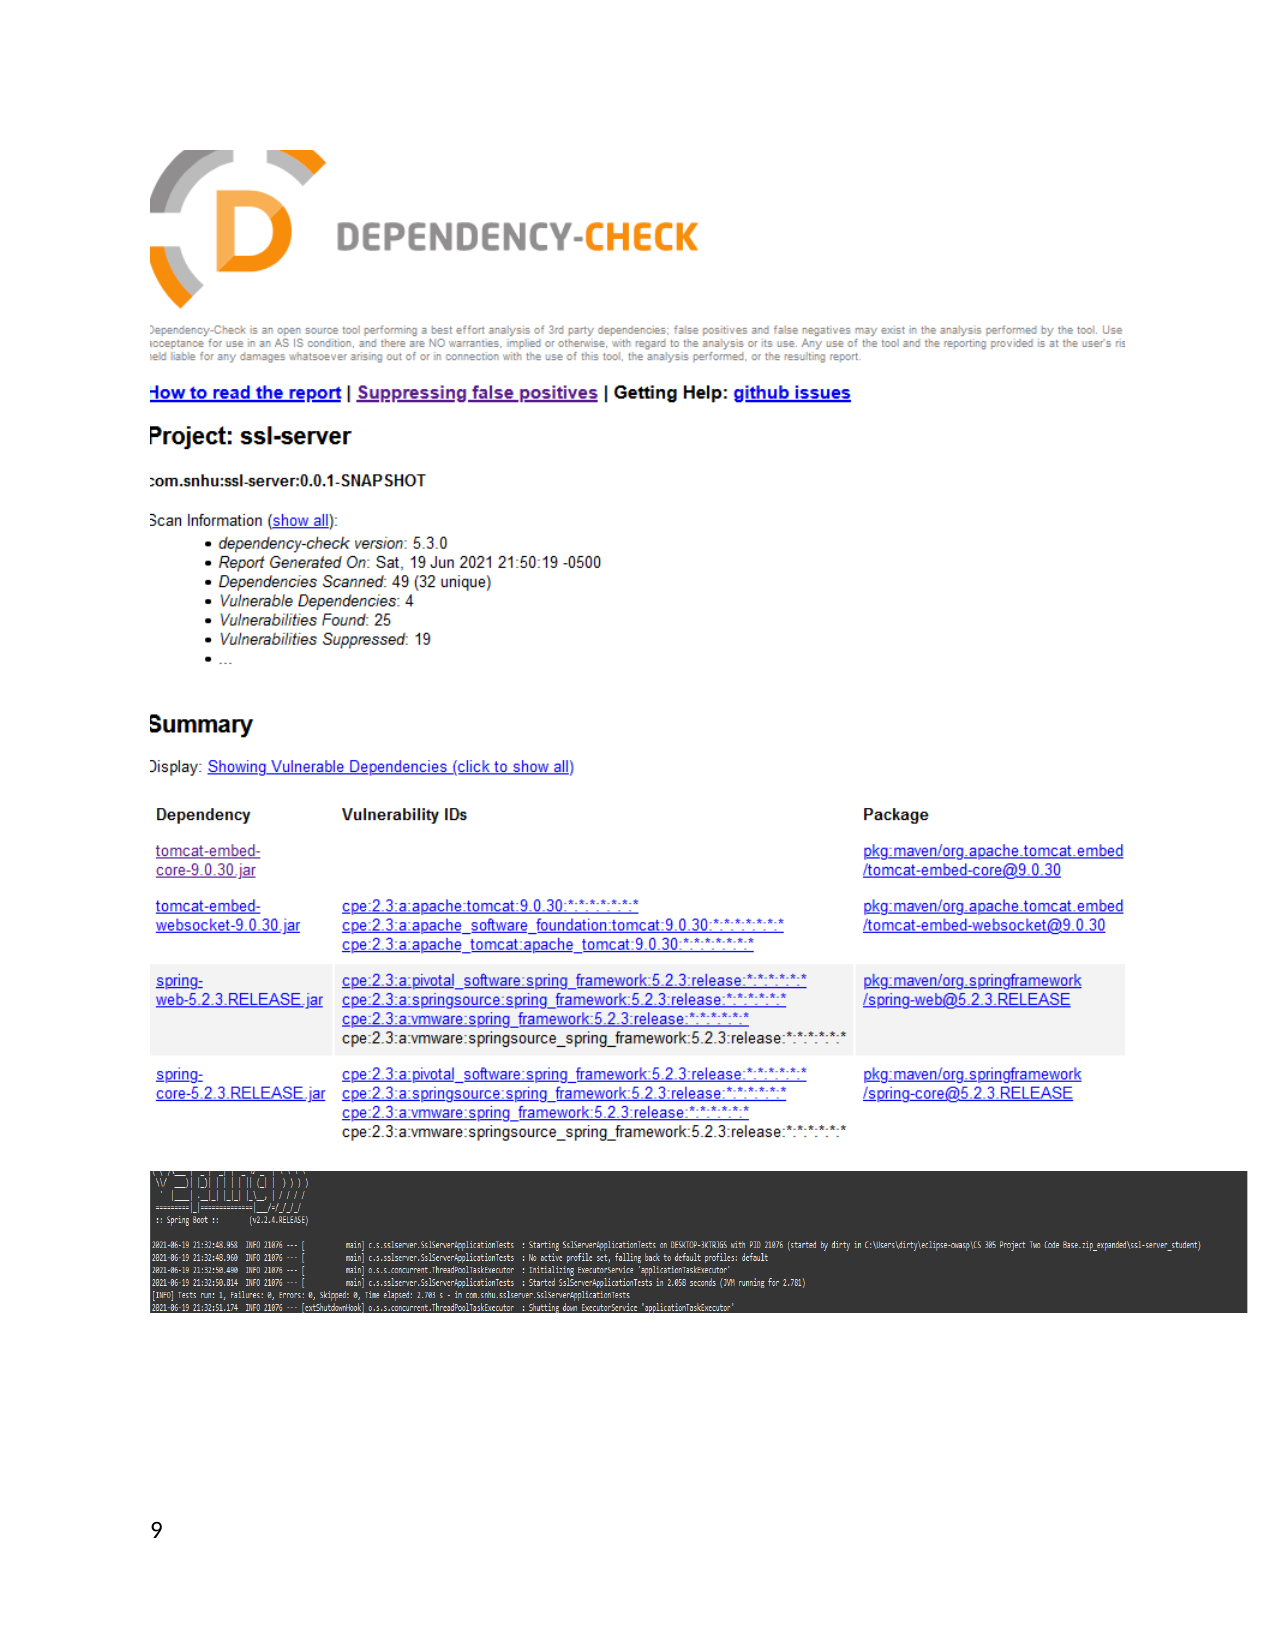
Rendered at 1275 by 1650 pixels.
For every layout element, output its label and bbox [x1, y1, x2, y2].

picture [150, 150, 1248, 1313]
